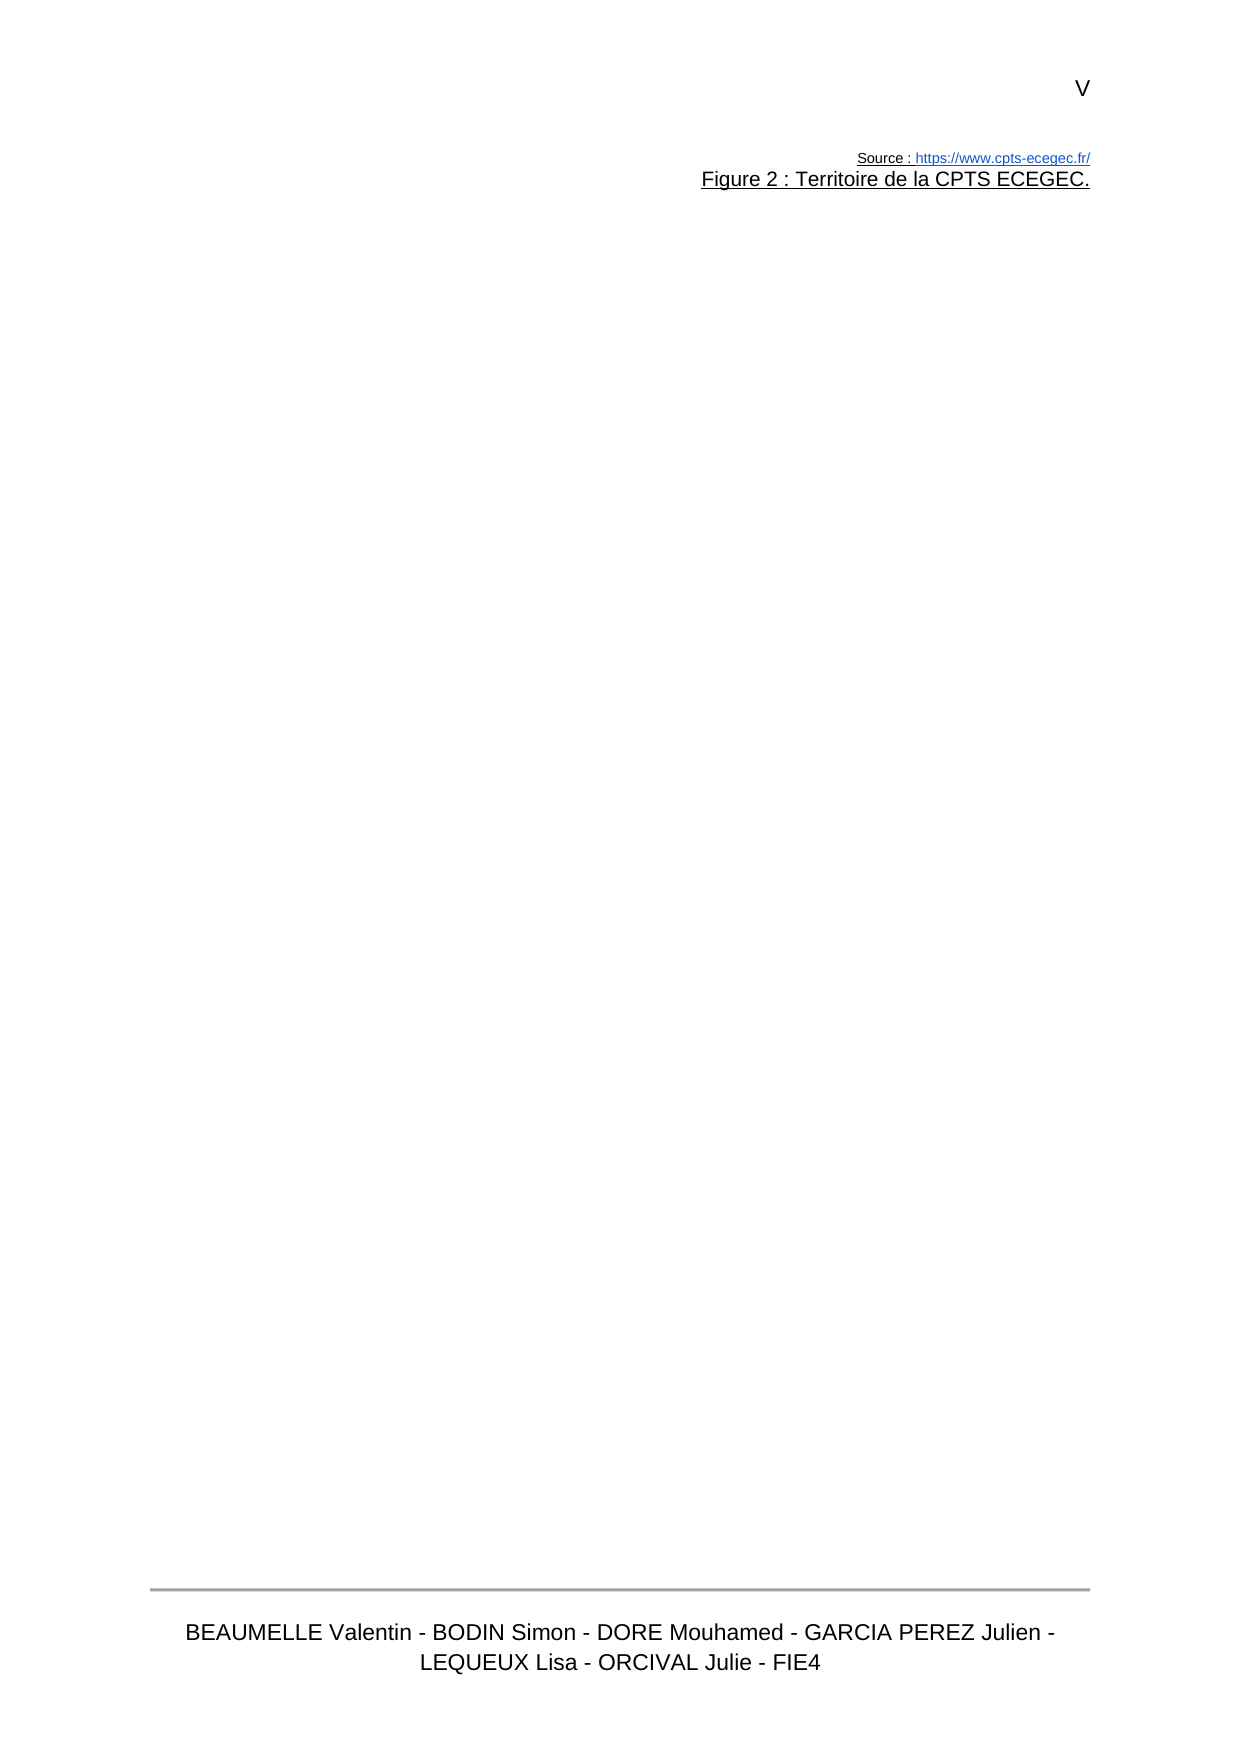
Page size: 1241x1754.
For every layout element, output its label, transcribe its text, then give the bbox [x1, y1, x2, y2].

text Source : https://www.cpts-ecegec.fr/ [150, 150, 1090, 167]
subtitle Figure 2 : Territoire de la CPTS ECEGEC. [150, 167, 1090, 191]
